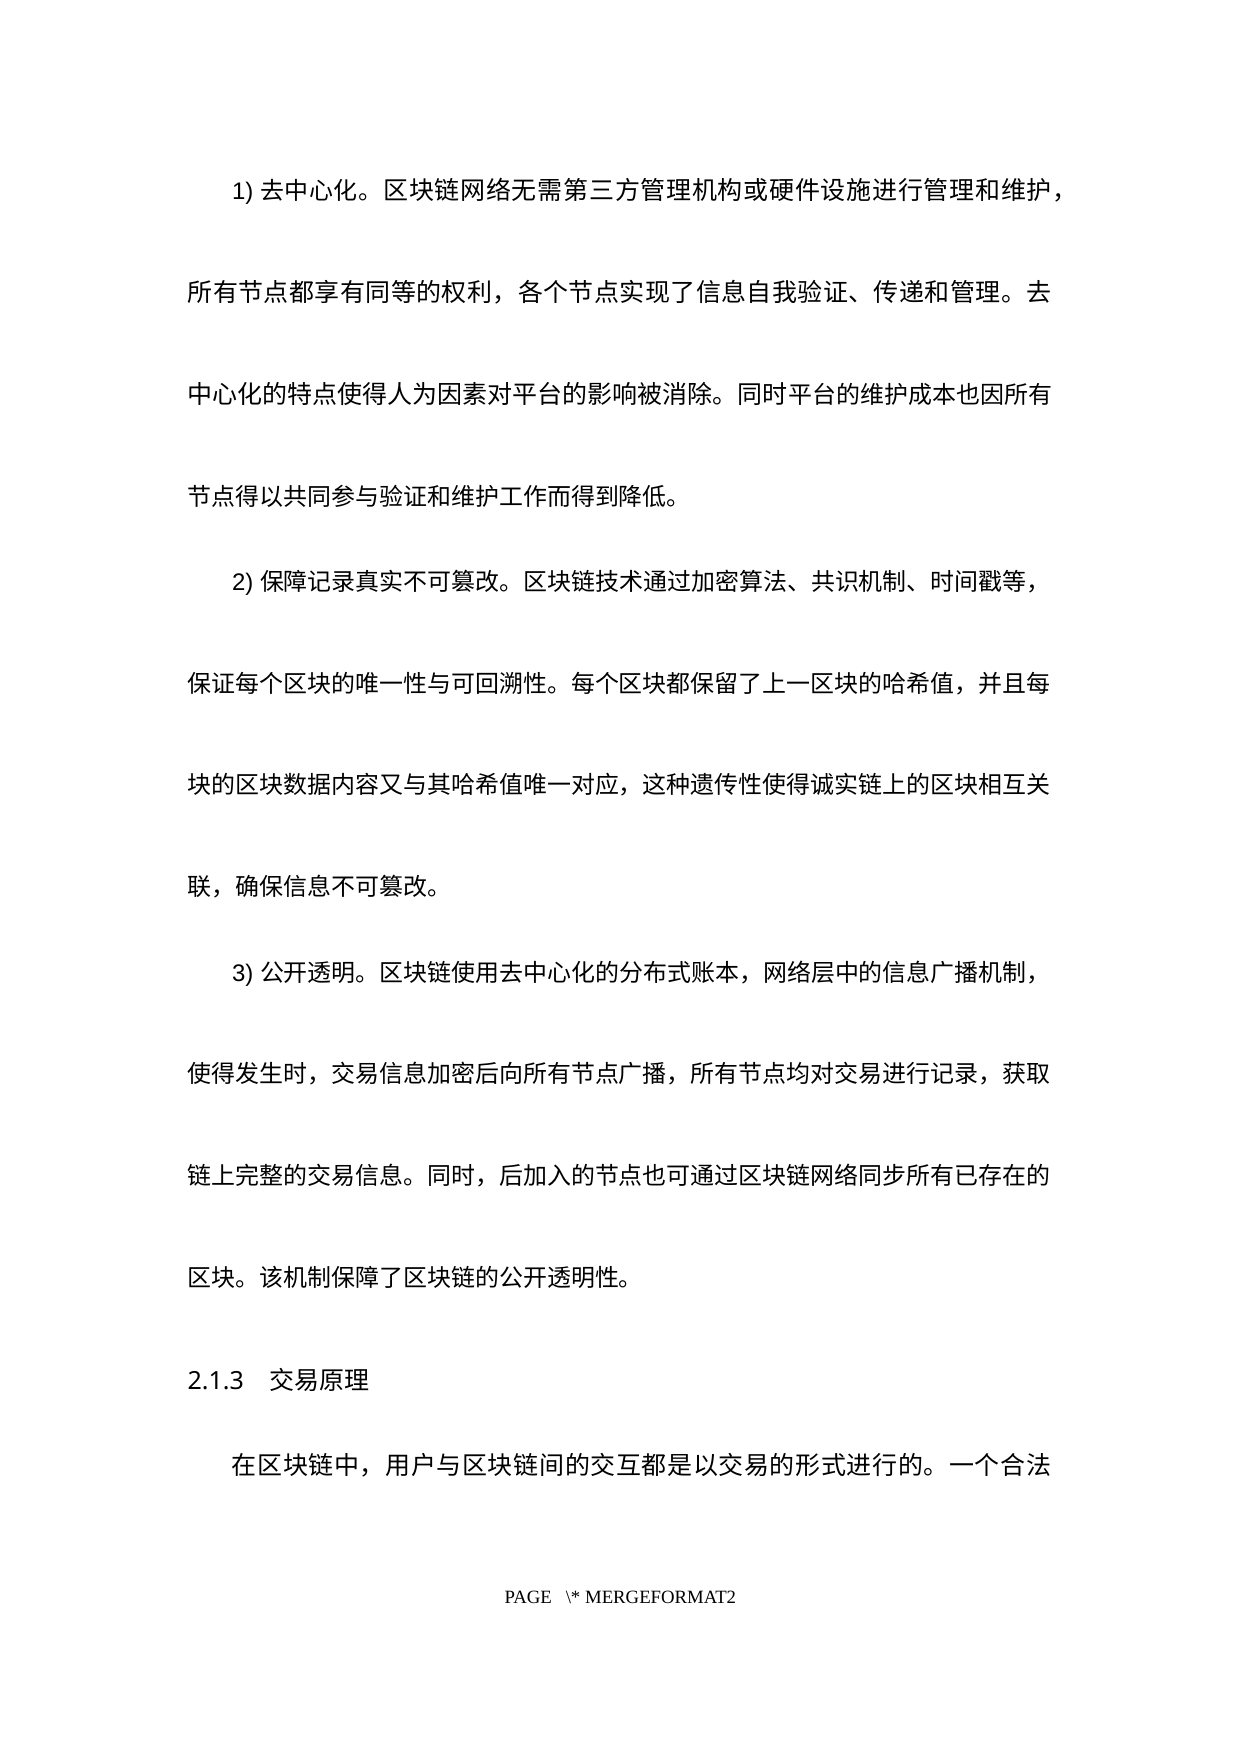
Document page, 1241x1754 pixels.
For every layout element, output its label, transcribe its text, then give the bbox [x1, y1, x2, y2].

list 公开透明。区块链使用去中心化的分布式账本，网络层中的信息广播机制，使得发生时，交易信息加密后向所有节点广播，所有节点均对交易进行记录，获取链上完整的交易信息。同时，后加入的节点也可通过区块链网络同步所有已存在的区块。该机制保障了区块链的公开透明性。 [187, 937, 1053, 1310]
text 交易原理 [187, 1344, 1053, 1412]
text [187, 1429, 1053, 1497]
list 保障记录真实不可篡改。区块链技术通过加密算法、共识机制、时间戳等，保证每个区块的唯一性与可回溯性。每个区块都保留了上一区块的哈希值，并且每块的区块数据内容又与其哈希值唯一对应，这种遗传性使得诚实链上的区块相互关联，确保信息不可篡改。 [187, 546, 1053, 919]
list 去中心化。区块链网络无需第三方管理机构或硬件设施进行管理和维护，所有节点都享有同等的权利，各个节点实现了信息自我验证、传递和管理。去中心化的特点使得人为因素对平台的影响被消除。同时平台的维护成本也因所有节点得以共同参与验证和维护工作而得到降低。 [187, 155, 1053, 528]
